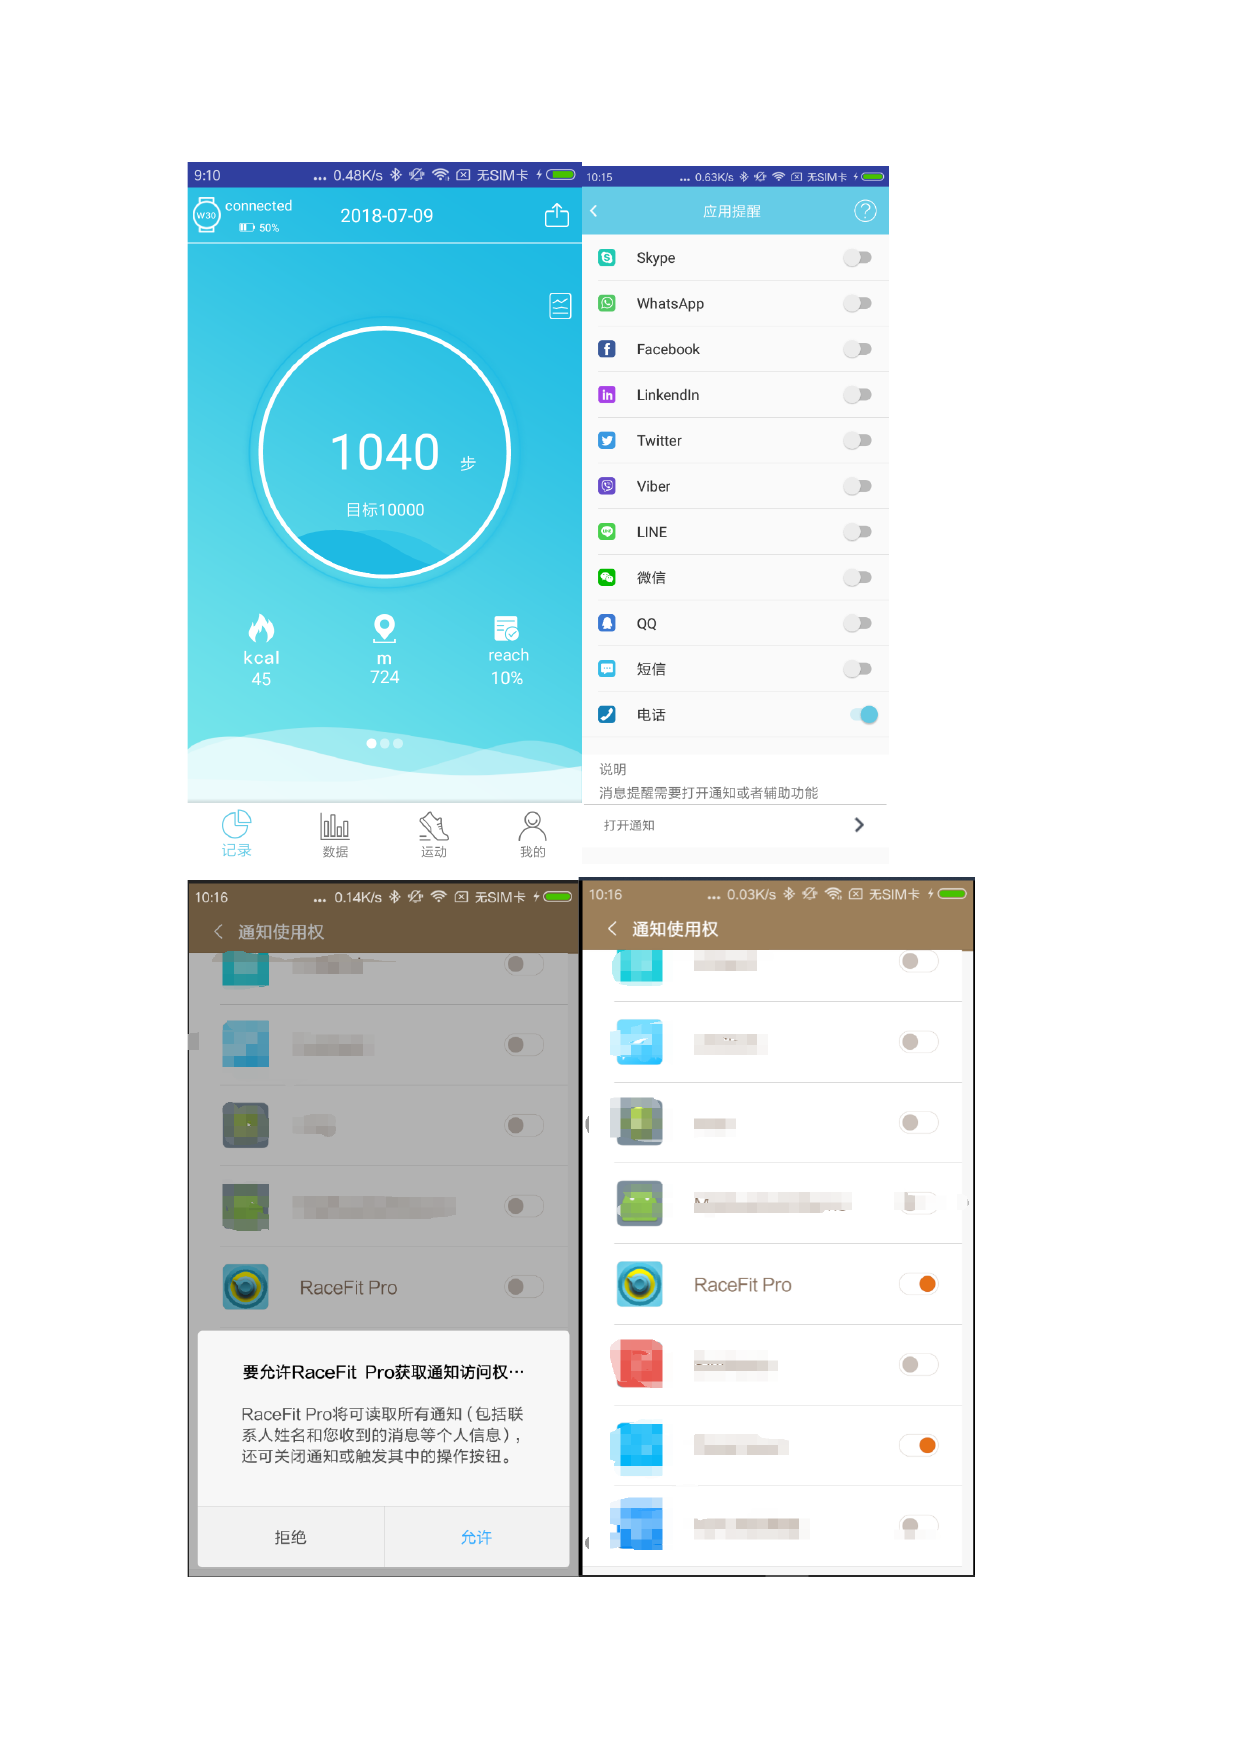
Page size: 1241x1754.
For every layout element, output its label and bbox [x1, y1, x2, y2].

picture [187, 877, 975, 1577]
picture [187, 162, 889, 864]
